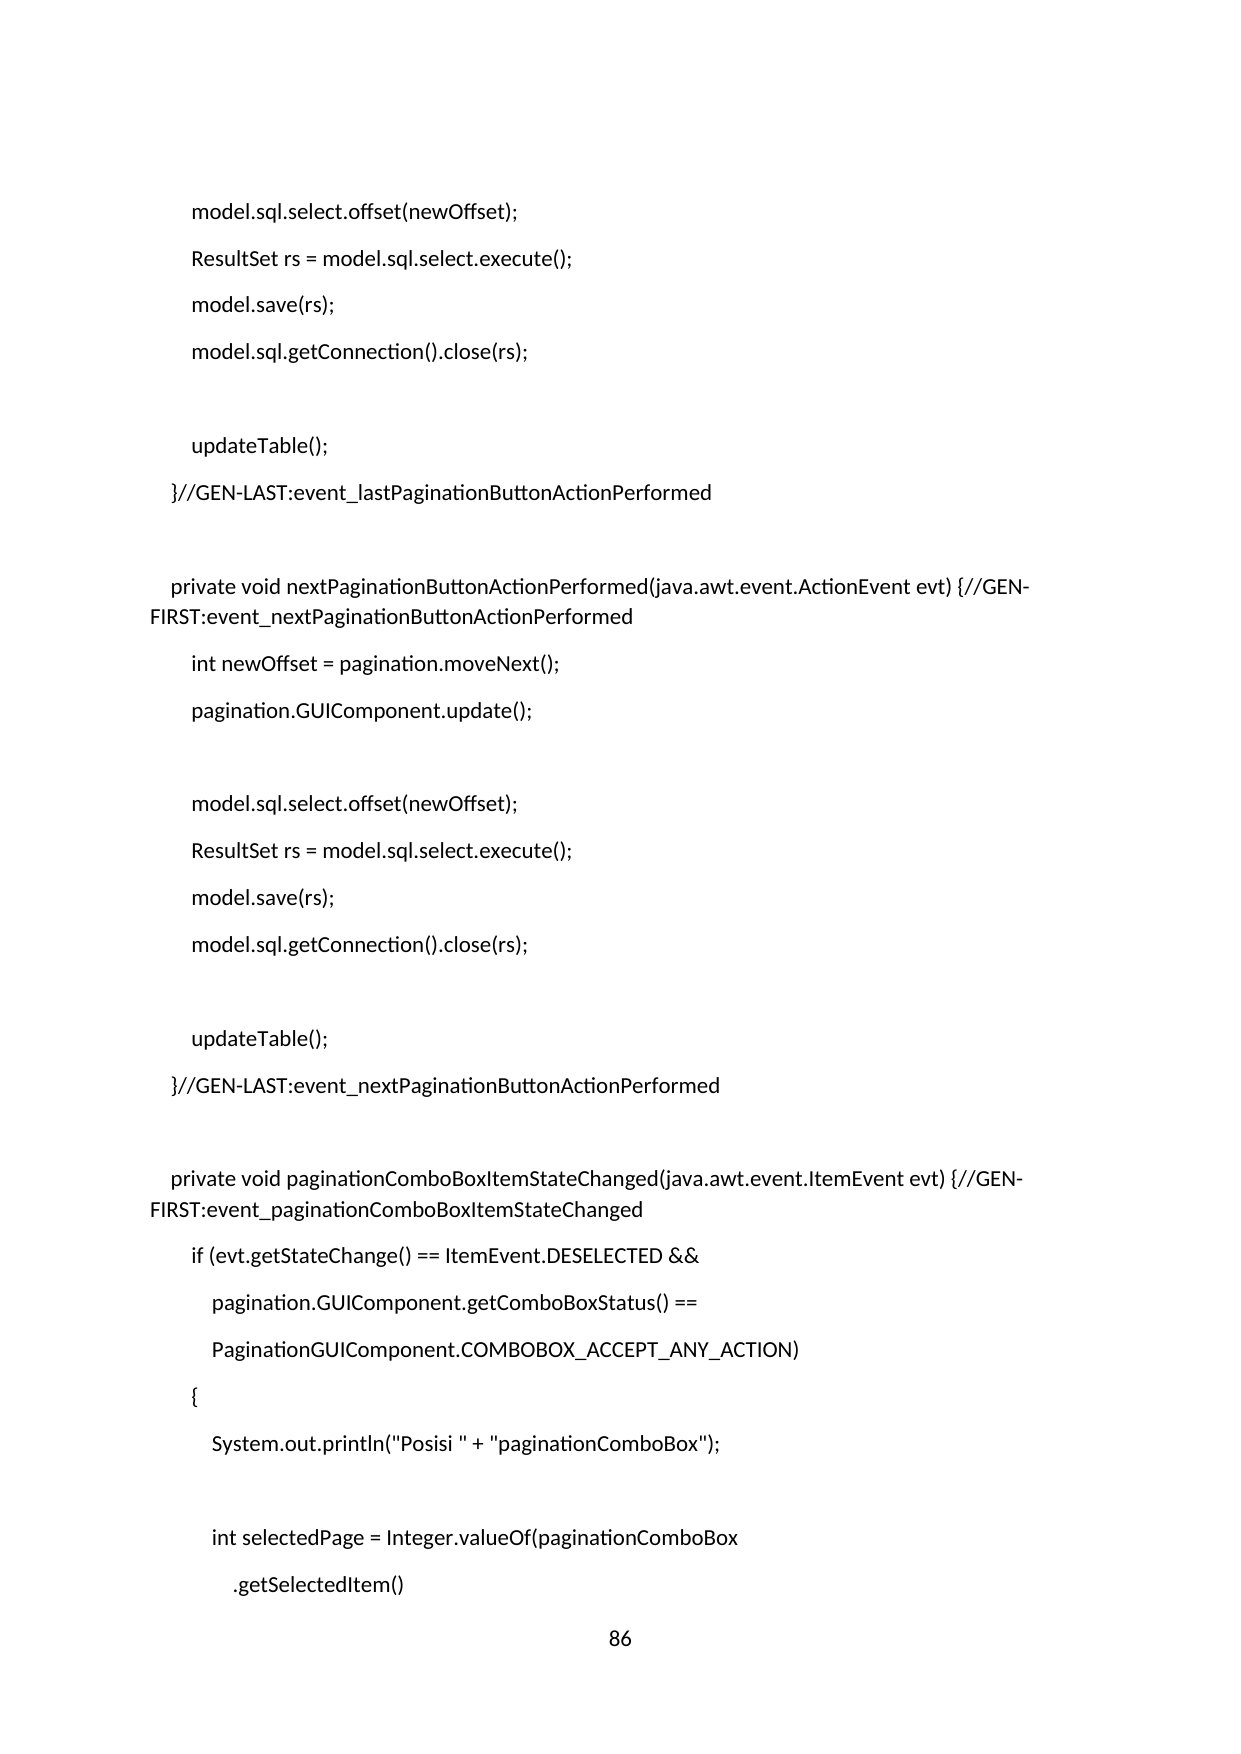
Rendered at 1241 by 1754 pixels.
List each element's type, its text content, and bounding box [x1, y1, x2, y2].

text private void paginationComboBoxItemStateChanged(java.awt.event.ItemEvent evt) {//GEN-FIRST:event_paginationComboBoxItemStateChanged [150, 1164, 1090, 1223]
text { [150, 1382, 1090, 1410]
text model.save(rs); [150, 291, 1090, 319]
text System.out.println("Posisi " + "paginationComboBox"); [150, 1429, 1090, 1457]
text model.sql.select.offset(newOffset); [150, 789, 1090, 818]
text model.sql.getConnection().close(rs); [150, 930, 1090, 958]
text pagination.GUIComponent.update(); [150, 696, 1090, 724]
text }//GEN-LAST:event_lastPaginationButtonActionPerformed [150, 478, 1090, 506]
text ResultSet rs = model.sql.select.execute(); [150, 244, 1090, 272]
text model.sql.select.offset(newOffset); [150, 197, 1090, 225]
text updateTable(); [150, 1024, 1090, 1052]
text int newOffset = pagination.moveNext(); [150, 649, 1090, 677]
text pagination.GUIComponent.getComboBoxStatus() == [150, 1288, 1090, 1317]
text if (evt.getStateChange() == ItemEvent.DESELECTED && [150, 1242, 1090, 1270]
text .getSelectedItem() [150, 1570, 1090, 1598]
text ResultSet rs = model.sql.select.execute(); [150, 836, 1090, 864]
text model.save(rs); [150, 883, 1090, 911]
text PaginationGUIComponent.COMBOBOX_ACCEPT_ANY_ACTION) [150, 1335, 1090, 1363]
text model.sql.getConnection().close(rs); [150, 337, 1090, 366]
text int selectedPage = Integer.valueOf(paginationComboBox [150, 1523, 1090, 1551]
text private void nextPaginationButtonActionPerformed(java.awt.event.ActionEvent evt) {//GEN-FIRST:event_nextPaginationButtonActionPerformed [150, 572, 1090, 630]
text }//GEN-LAST:event_nextPaginationButtonActionPerformed [150, 1071, 1090, 1099]
text updateTable(); [150, 431, 1090, 459]
